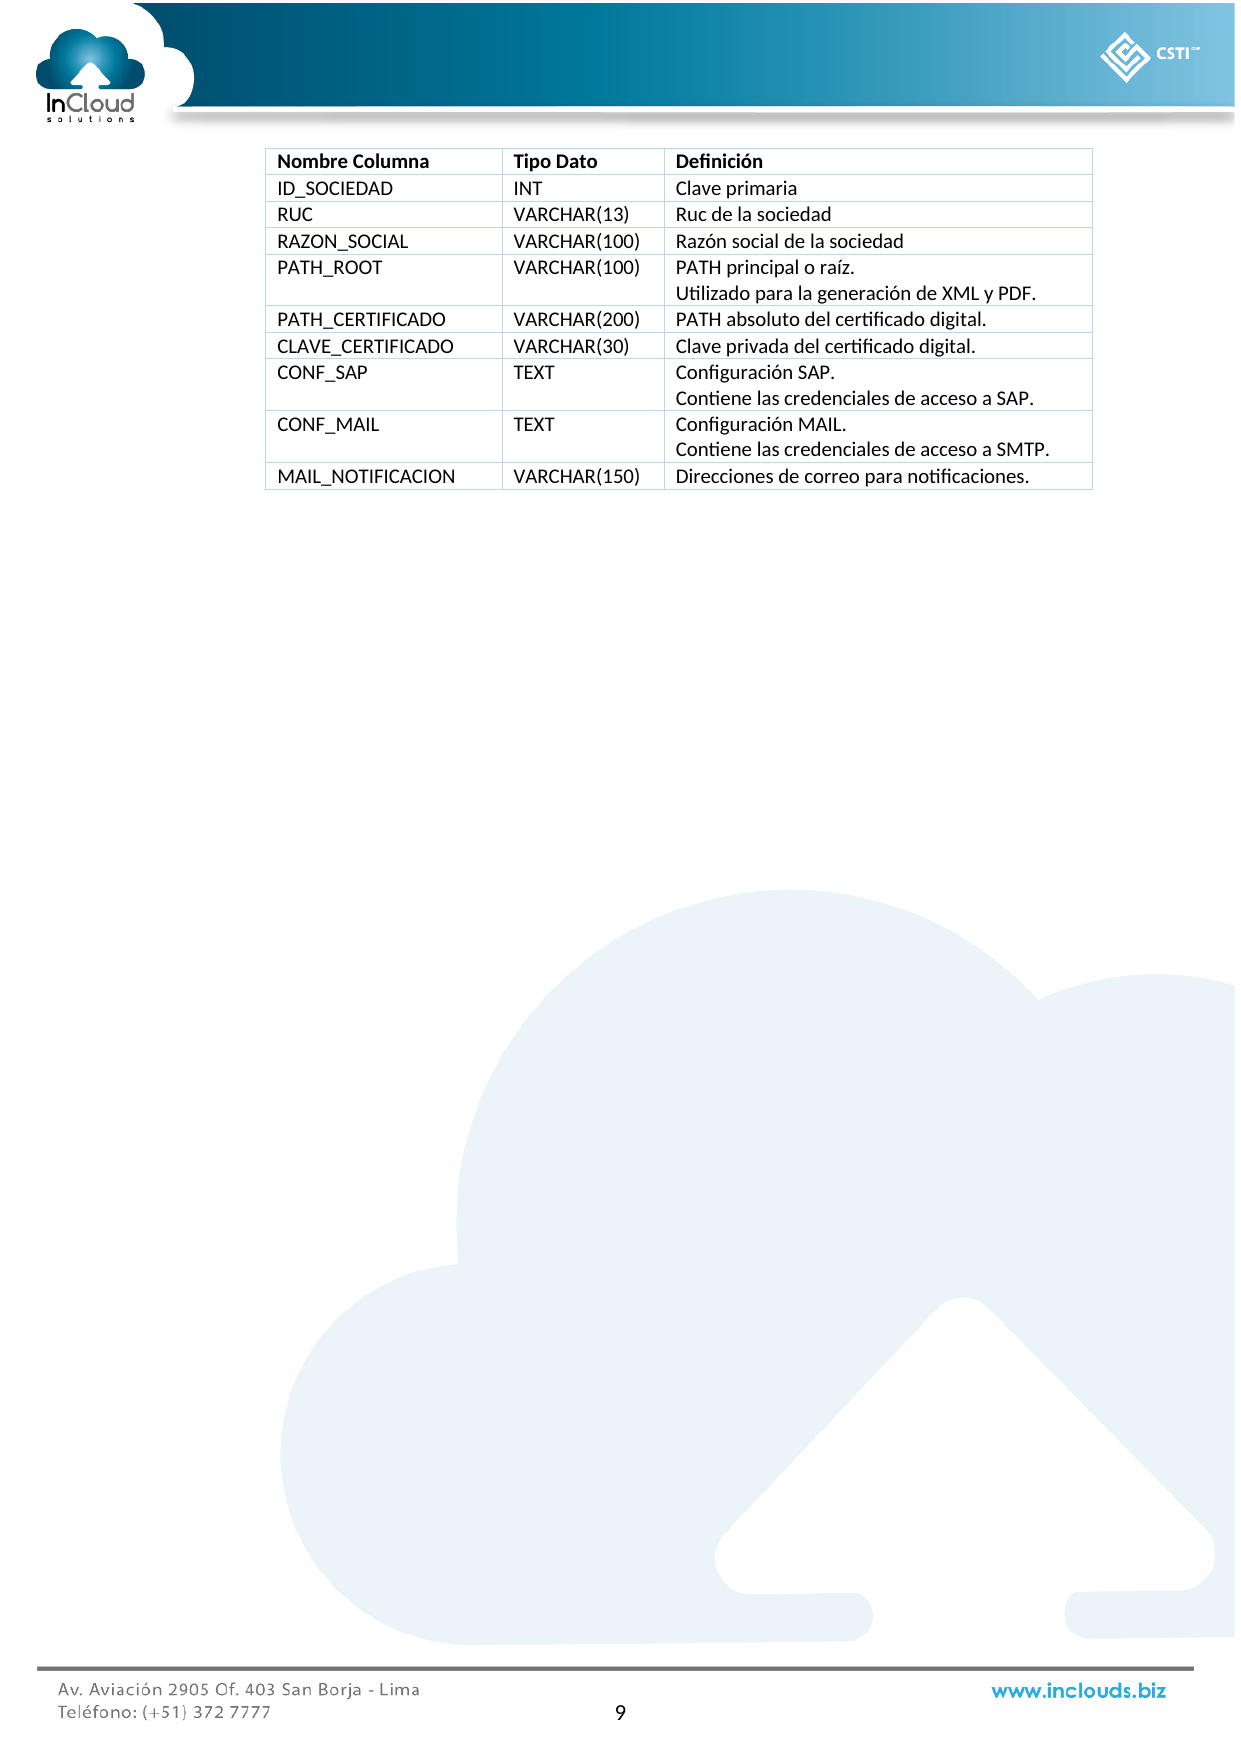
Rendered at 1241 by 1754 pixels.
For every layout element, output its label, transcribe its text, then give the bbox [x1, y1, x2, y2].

table_cell Configuración SAP. Contiene las credenciales de acceso a SAP. [665, 359, 1092, 410]
table_cell PATH_CERTIFICADO [266, 306, 502, 332]
table_cell Clave primaria [665, 175, 1092, 201]
table_cell TEXT [503, 411, 664, 462]
table_cell CLAVE_CERTIFICADO [266, 333, 502, 358]
table_cell PATH_ROOT [266, 255, 502, 305]
table_header Nombre Columna [266, 149, 502, 174]
table_cell ID_SOCIEDAD [266, 175, 502, 201]
table_cell INT [503, 175, 664, 201]
table_header Definición [665, 149, 1092, 174]
table_cell VARCHAR(200) [503, 306, 664, 332]
table_cell Ruc de la sociedad [665, 202, 1092, 227]
table_cell Direcciones de correo para notificaciones. [665, 463, 1092, 488]
table_cell PATH absoluto del certificado digital. [665, 306, 1092, 332]
table_cell TEXT [503, 359, 664, 410]
table_cell VARCHAR(100) [503, 228, 664, 253]
table_cell MAIL_NOTIFICACION [266, 463, 502, 488]
table_cell RAZON_SOCIAL [266, 228, 502, 253]
table_cell CONF_MAIL [266, 411, 502, 462]
table_cell VARCHAR(13) [503, 202, 664, 227]
table_cell VARCHAR(150) [503, 463, 664, 488]
table_cell Clave privada del certificado digital. [665, 333, 1092, 358]
table_cell RUC [266, 202, 502, 227]
table_cell Configuración MAIL. Contiene las credenciales de acceso a SMTP. [665, 411, 1092, 462]
picture [0, 3, 1235, 1754]
table_cell Razón social de la sociedad [665, 228, 1092, 253]
table_header Tipo Dato [503, 149, 664, 174]
table_cell VARCHAR(100) [503, 255, 664, 305]
table_cell VARCHAR(30) [503, 333, 664, 358]
table_cell CONF_SAP [266, 359, 502, 410]
table_cell PATH principal o raíz. Utilizado para la generación de XML y PDF. [665, 255, 1092, 305]
